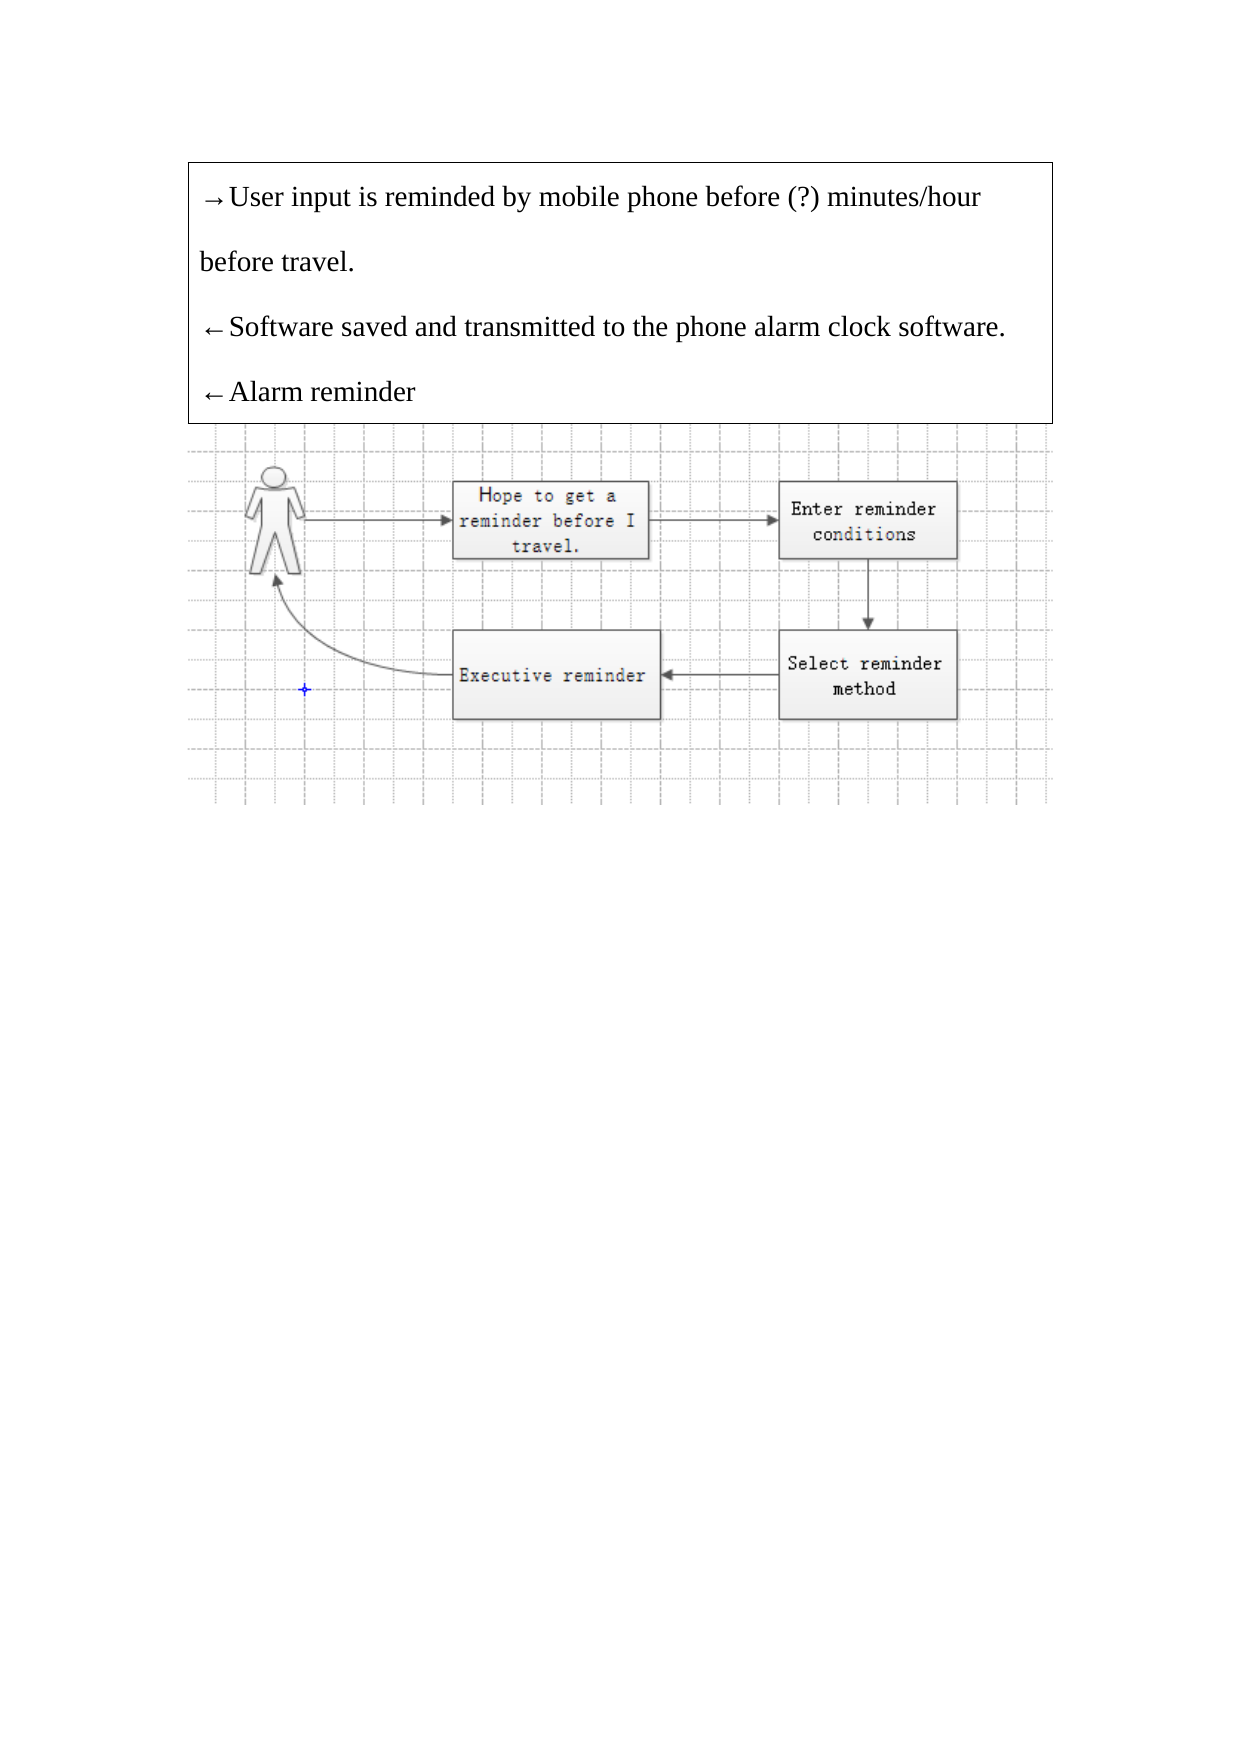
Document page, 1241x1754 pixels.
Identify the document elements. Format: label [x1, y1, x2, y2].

picture [187, 424, 1053, 805]
table_cell [189, 163, 1052, 423]
